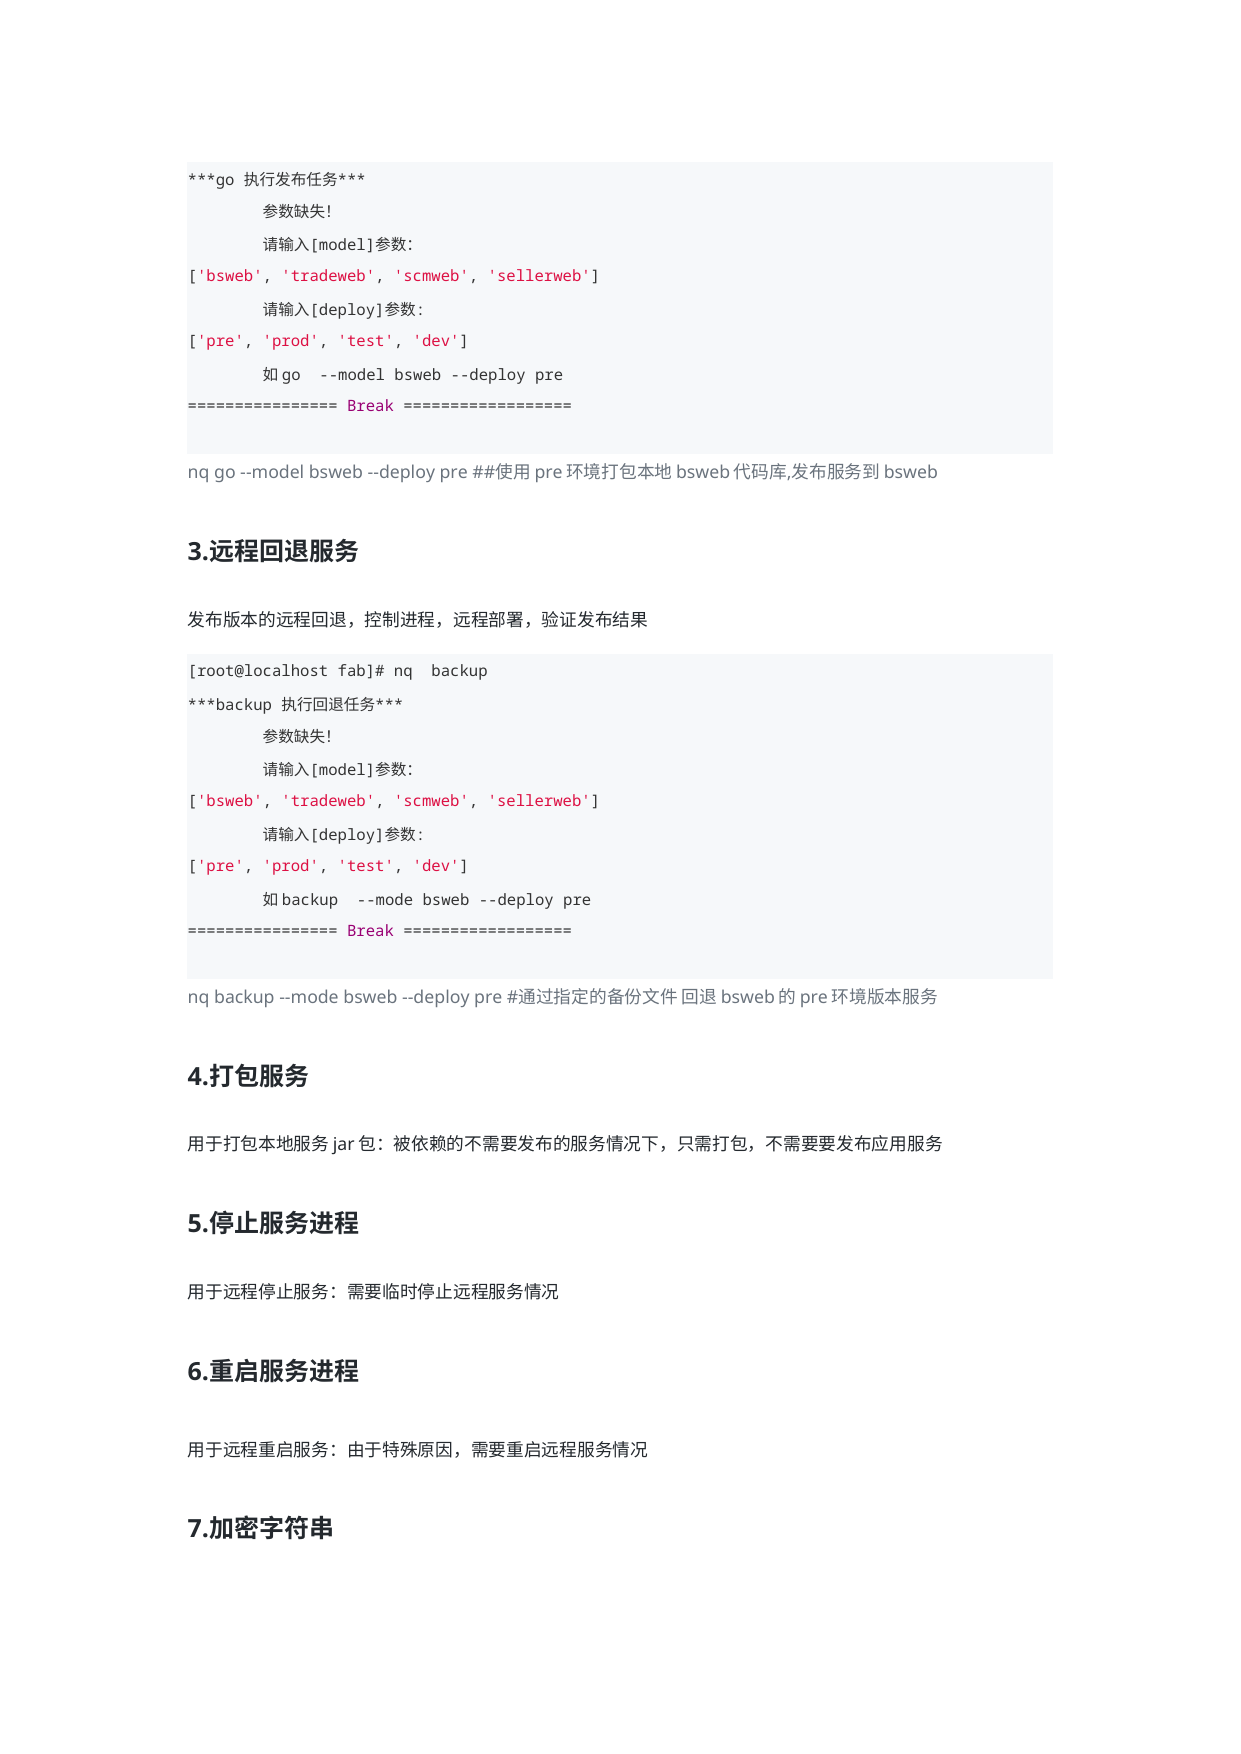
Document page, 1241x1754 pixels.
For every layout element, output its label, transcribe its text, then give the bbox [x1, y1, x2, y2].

text 用于远程重启服务：由于特殊原因，需要重启远程服务情况 [187, 1432, 1053, 1464]
text 发布版本的远程回退，控制进程，远程部署，验证发布结果 [187, 602, 1053, 634]
text ***backup 执行回退任务*** [187, 687, 1053, 719]
text ['pre', 'prod', 'test', 'dev'] [187, 849, 1053, 882]
text 参数缺失！ [187, 719, 1053, 752]
text ['pre', 'prod', 'test', 'dev'] [187, 324, 1053, 357]
text nq go --model bsweb --deploy pre ##使用pre环境打包本地bsweb代码库,发布服务到bsweb [187, 454, 1053, 487]
text 5.停止服务进程 [187, 1189, 1053, 1254]
text ['bsweb', 'tradeweb', 'scmweb', 'sellerweb'] [187, 259, 1053, 292]
text 请输入[deploy]参数: [187, 292, 1053, 324]
text 请输入[model]参数： [187, 227, 1053, 259]
text ['bsweb', 'tradeweb', 'scmweb', 'sellerweb'] [187, 784, 1053, 817]
text 参数缺失！ [187, 194, 1053, 227]
text 3.远程回退服务 [187, 517, 1053, 582]
text nq backup --mode bsweb --deploy pre #通过指定的备份文件 回退bsweb的pre环境版本服务 [187, 979, 1053, 1012]
text 6.重启服务进程 [187, 1337, 1053, 1402]
text [root@localhost fab]# nq backup [187, 654, 1053, 687]
text 用于打包本地服务jar包：被依赖的不需要发布的服务情况下，只需打包，不需要要发布应用服务 [187, 1127, 1053, 1159]
text 请输入[model]参数： [187, 752, 1053, 784]
text 如 go --model bsweb --deploy pre [187, 357, 1053, 389]
text 4.打包服务 [187, 1042, 1053, 1107]
text ================ Break ================== [187, 389, 1053, 422]
text ***go 执行发布任务*** [187, 162, 1053, 194]
text 7.加密字符串 [187, 1494, 1053, 1559]
text 如 backup --mode bsweb --deploy pre [187, 882, 1053, 914]
text 用于远程停止服务：需要临时停止远程服务情况 [187, 1274, 1053, 1307]
text 请输入[deploy]参数: [187, 817, 1053, 849]
text ================ Break ================== [187, 914, 1053, 947]
